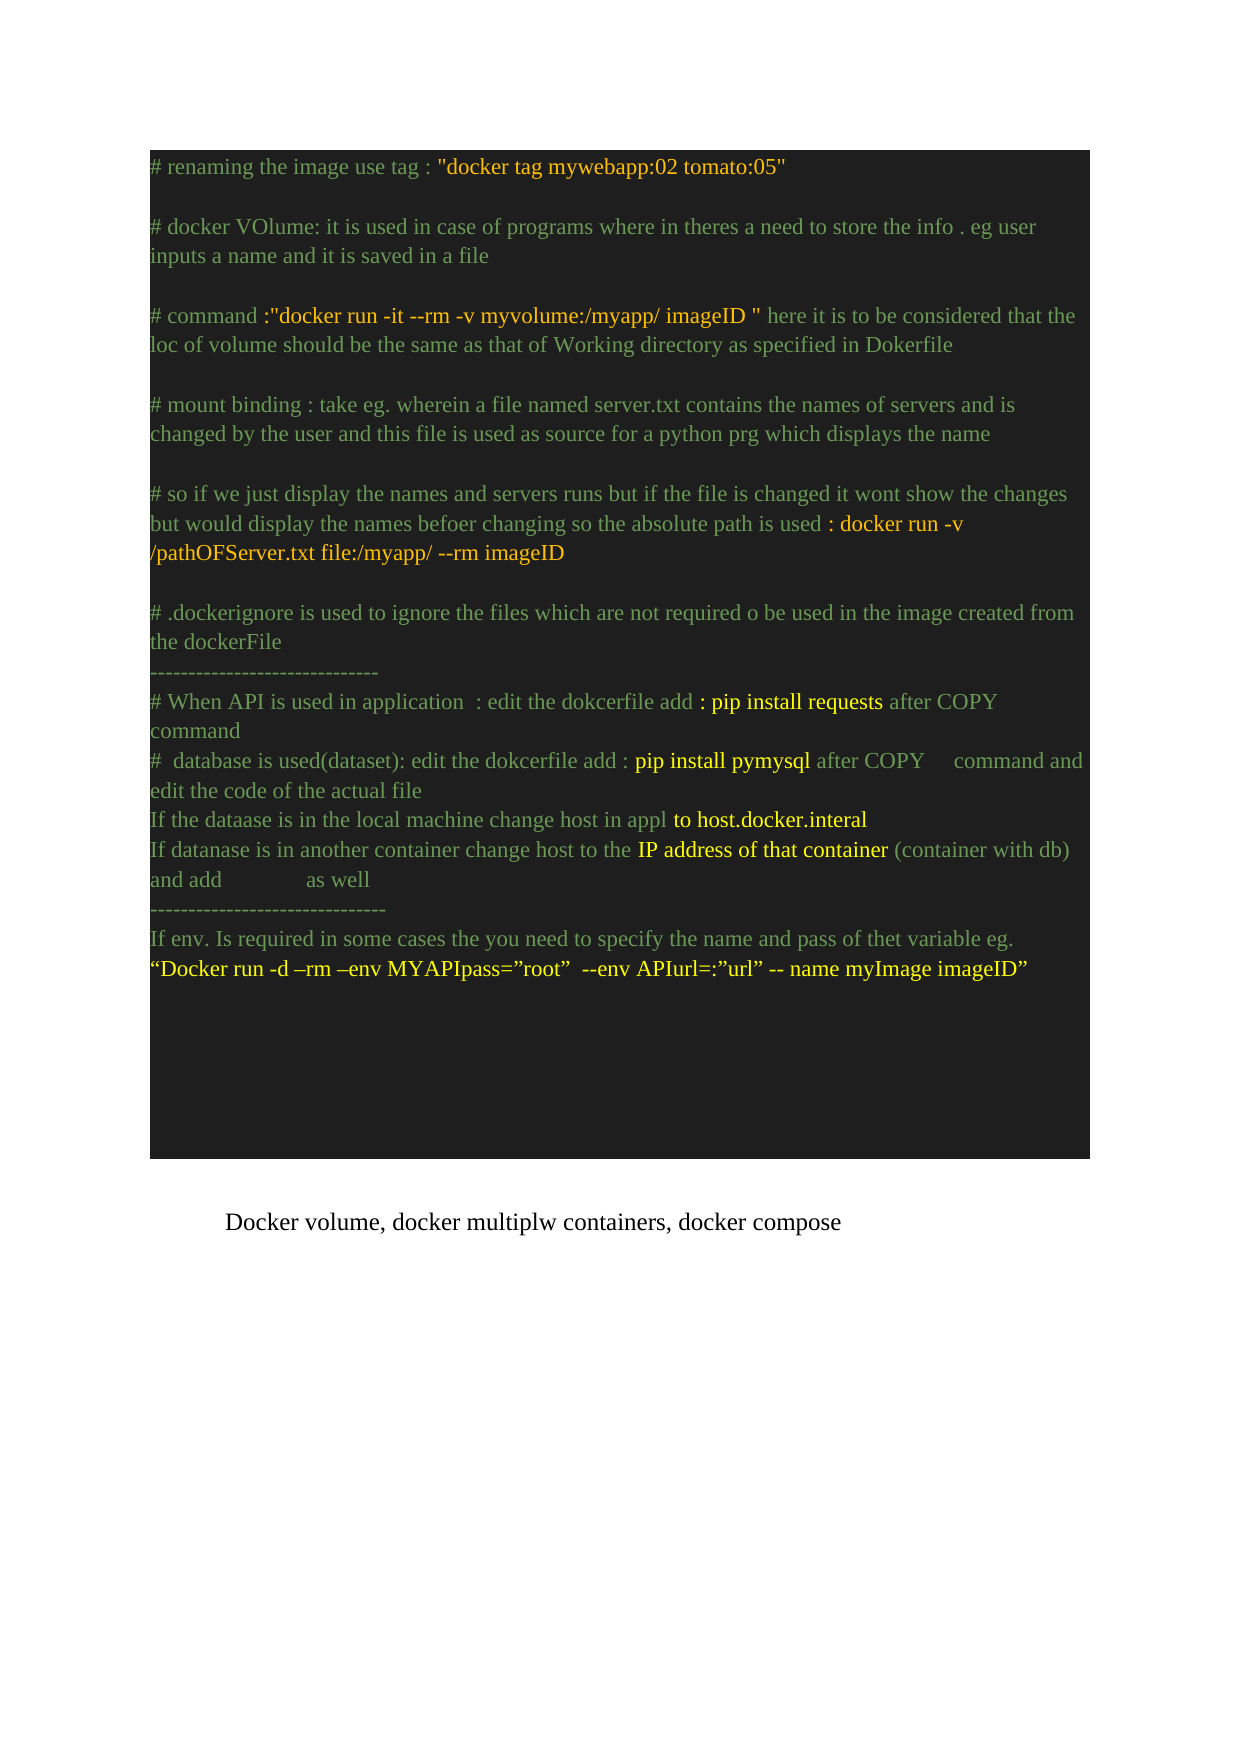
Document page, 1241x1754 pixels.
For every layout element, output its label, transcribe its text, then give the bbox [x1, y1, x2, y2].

text ------------------------------- [150, 892, 1090, 922]
text # .dockerignore is used to ignore the files which are not required o be used in the image created from the dockerFile [150, 595, 1090, 655]
text Docker volume, docker multiplw containers, docker compose [150, 1207, 1090, 1236]
text “Docker run -d –rm –env MYAPIpass=”root” --env APIurl=:”url” -- name myImage imageID” [150, 952, 1090, 981]
text # renaming the image use tag : "docker tag mywebapp:02 tomato:05" [150, 150, 1090, 180]
text If datanase is in another container change host to the IP address of that container (container with db) and add as well [150, 833, 1090, 892]
text If the dataase is in the local machine change host in appl to host.docker.interal [150, 803, 1090, 833]
text # mount binding : take eg. wherein a file named server.txt contains the names of servers and is changed by the user and this file is used as source for a python prg which displays the name [150, 387, 1090, 447]
text ------------------------------ [150, 655, 1090, 684]
text If env. Is required in some cases the you need to specify the name and pass of thet variable eg. [150, 922, 1090, 952]
text # database is used(dataset): edit the dokcerfile add : pip install pymysql after COPY command and edit the code of the actual file [150, 744, 1090, 803]
text # docker VOlume: it is used in case of programs where in theres a need to store the info . eg user inputs a name and it is saved in a file [150, 209, 1090, 269]
text # When API is used in application : edit the dokcerfile add : pip install requests after COPY command [150, 684, 1090, 744]
text # so if we just display the names and servers runs but if the file is changed it wont show the changes but would display the names befoer changing so the absolute path is used : docker run -v /pathOFServer.txt file:/myapp/ --rm imageID [150, 477, 1090, 566]
text # command :"docker run -it --rm -v myvolume:/myapp/ imageID " here it is to be considered that the loc of volume should be the same as that of Working directory as specified in Dokerfile [150, 298, 1090, 358]
